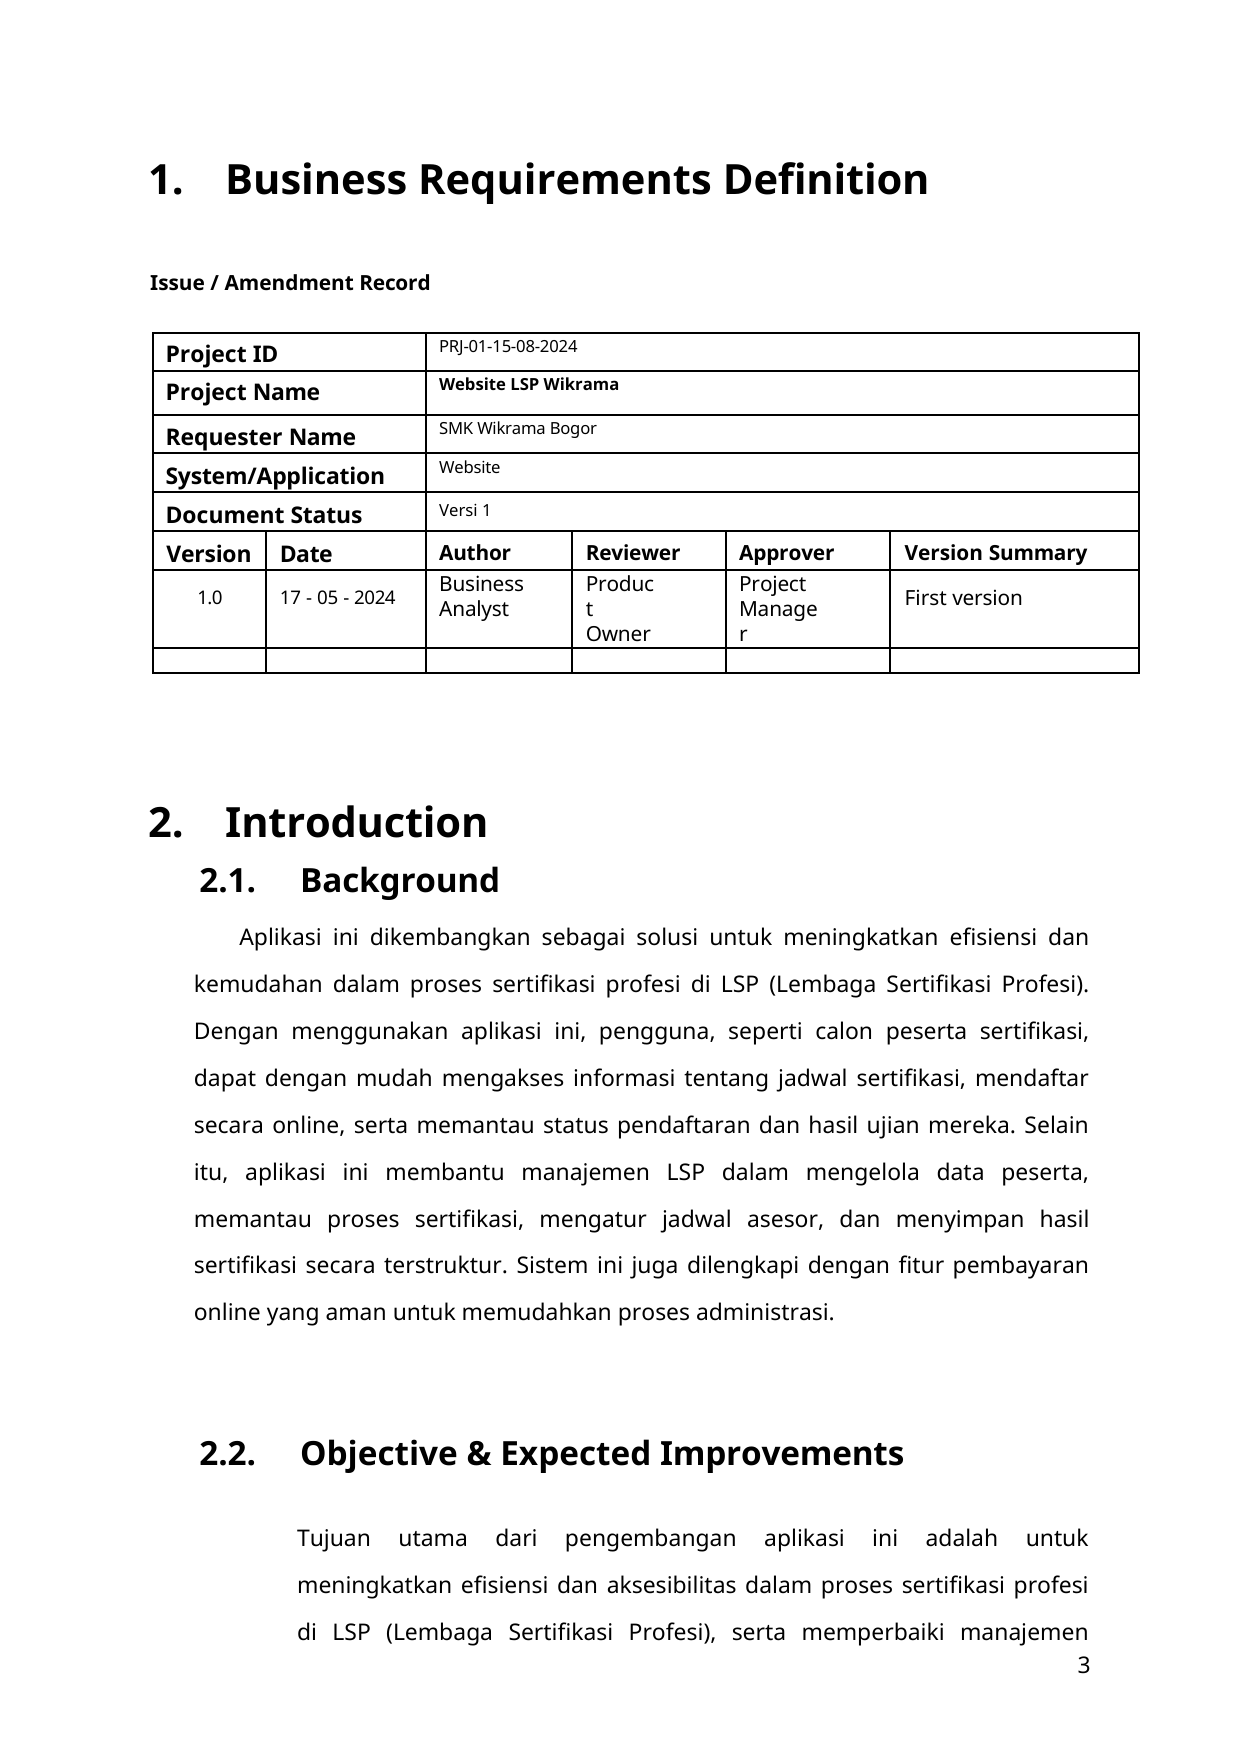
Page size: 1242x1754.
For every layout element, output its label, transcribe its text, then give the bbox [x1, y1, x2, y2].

table_cell Project Manager [727, 571, 889, 647]
table_cell 1.0 [154, 571, 265, 647]
table_cell 17 - 05 - 2024 [267, 571, 425, 647]
table_cell Version [154, 532, 265, 569]
table_cell [727, 649, 889, 672]
text Aplikasi ini dikembangkan sebagai solusi untuk meningkatkan efisiensi dan kemudahan dalam proses sertifikasi profesi di LSP (Lembaga Sertifikasi Profesi). Dengan menggunakan aplikasi ini, pengguna, seperti calon peserta sertifikasi, dapat dengan mudah mengakses informasi tentang jadwal sertifikasi, mendaftar secara online, serta memantau status pendaftaran dan hasil ujian mereka. Selain itu, aplikasi ini membantu manajemen LSP dalam mengelola data peserta, memantau proses sertifikasi, mengatur jadwal asesor, dan menyimpan hasil sertifikasi secara terstruktur. Sistem ini juga dilengkapi dengan fitur pembayaran online yang aman untuk memudahkan proses administrasi. [194, 921, 1090, 1327]
table_cell Document Status [154, 493, 425, 530]
table_cell [427, 649, 571, 672]
table_cell First version [891, 571, 1138, 647]
table_cell Requester Name [154, 416, 425, 452]
table_cell System/Application [154, 454, 425, 491]
subtitle Objective & Expected Improvements [199, 1430, 1242, 1475]
table_cell Reviewer [573, 532, 725, 569]
table_cell Version Summary [891, 532, 1138, 569]
table_header Project ID [154, 334, 425, 370]
table_cell Business Analyst [427, 571, 571, 647]
table_cell Author [427, 532, 571, 569]
table_cell Approver [727, 532, 889, 569]
table_cell Project Name [154, 372, 425, 413]
table_cell SMK Wikrama Bogor [427, 416, 1138, 452]
table_cell Product Owner [573, 571, 725, 647]
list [297, 1522, 1089, 1647]
table_header PRJ-01-15-08-2024 [427, 334, 1138, 370]
subtitle Background [199, 857, 1242, 903]
table_cell Versi 1 [427, 493, 1138, 530]
table_cell Website [427, 454, 1138, 491]
table_cell Website LSP Wikrama [427, 372, 1138, 413]
table_cell [267, 649, 425, 672]
table_cell Date [267, 532, 425, 569]
table_cell [891, 649, 1138, 672]
table_cell [573, 649, 725, 672]
subtitle Business Requirements Definition [148, 150, 1242, 207]
table_cell [154, 649, 265, 672]
text Issue / Amendment Record [150, 268, 1242, 296]
subtitle Introduction [148, 793, 1242, 850]
